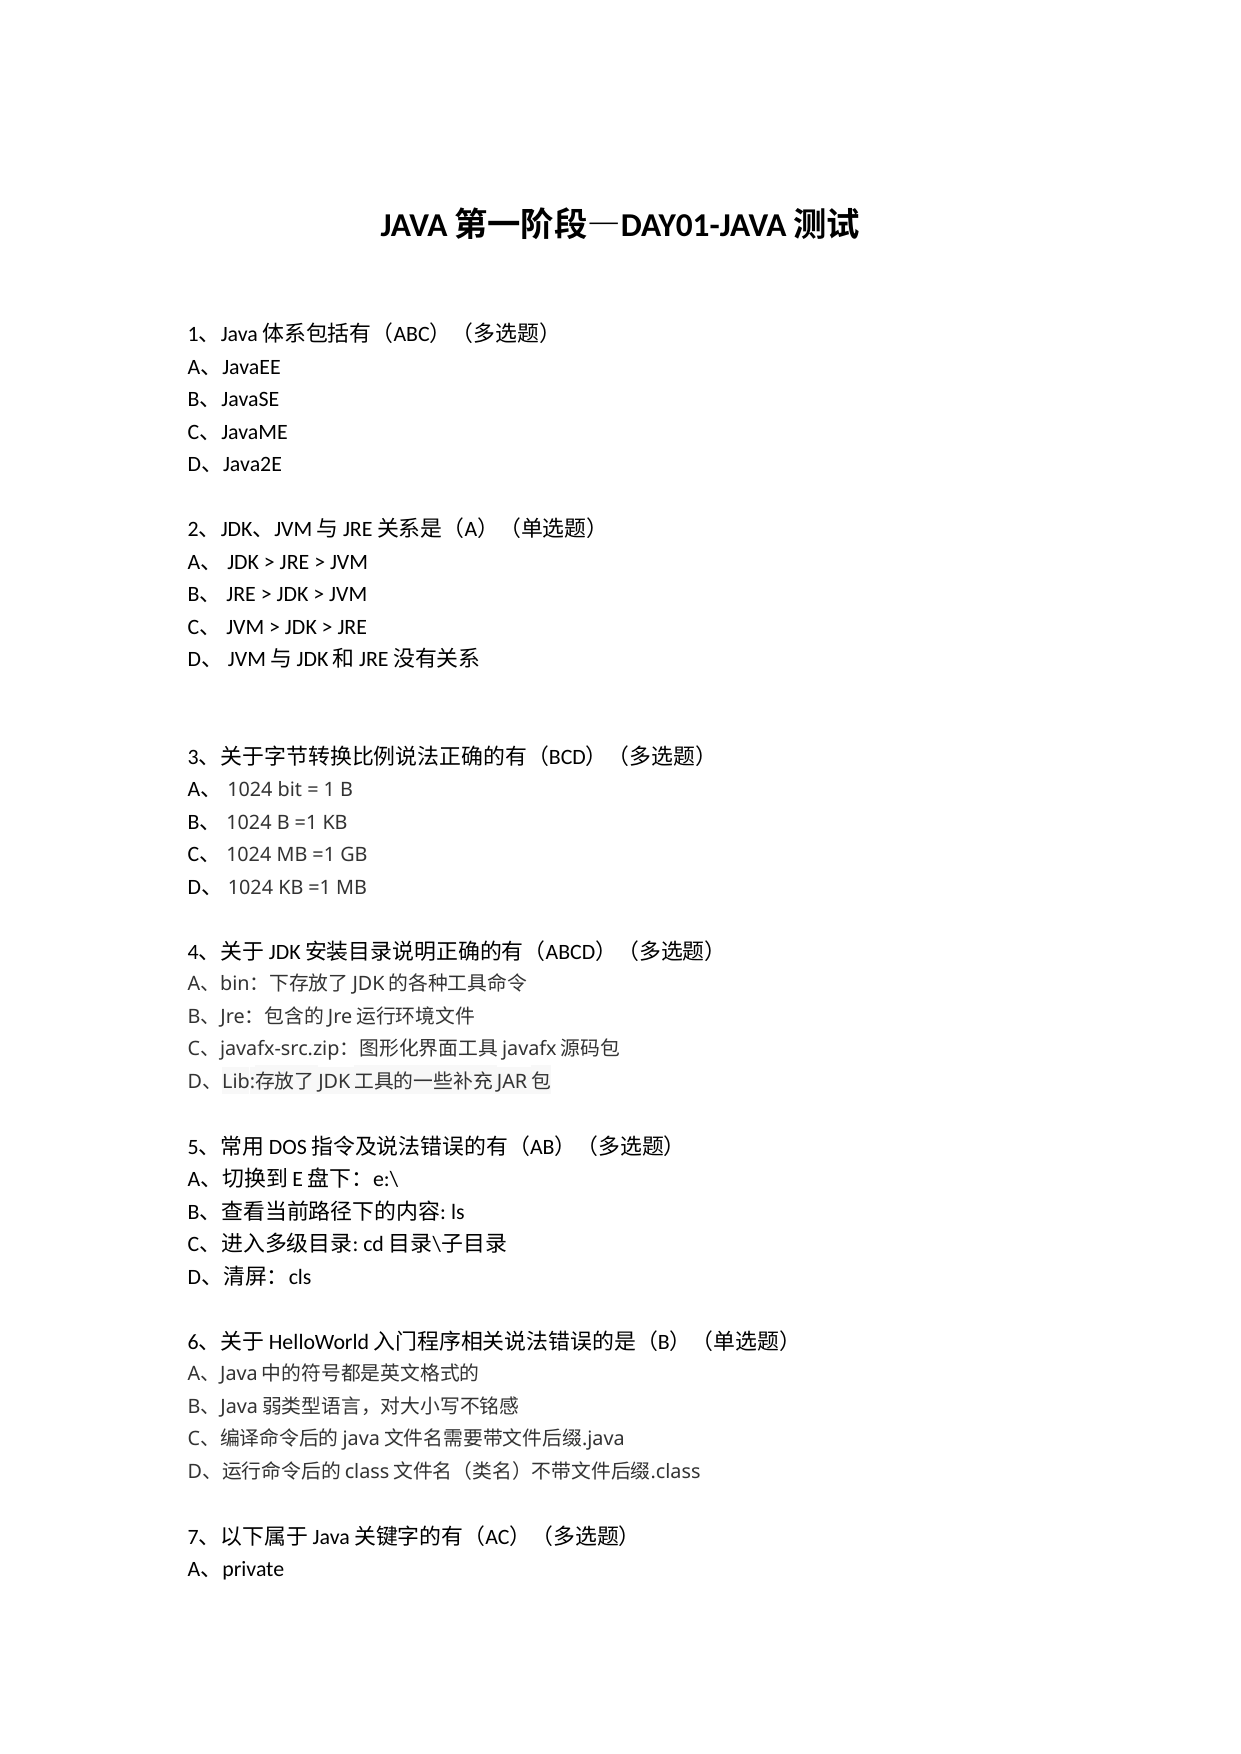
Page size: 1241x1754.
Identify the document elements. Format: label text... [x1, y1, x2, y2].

list 以下属于Java关键字的有（AC）（多选题） [187, 1518, 1053, 1551]
list 清屏：cls [187, 1258, 1053, 1291]
list private [187, 1551, 1053, 1583]
list Java体系包括有（ABC）（多选题） [187, 316, 1053, 348]
list JavaSE [187, 381, 1053, 413]
list JDK > JRE > JVM [187, 543, 1053, 576]
list 1024 KB =1 MB [187, 868, 1053, 901]
list Jre：包含的Jre运行环境文件 [187, 998, 1053, 1031]
list 关于字节转换比例说法正确的有（BCD）（多选题） [187, 738, 1053, 771]
list JavaEE [187, 348, 1053, 381]
list 运行命令后的class文件名（类名）不带文件后缀.class [187, 1453, 1053, 1486]
list 关于JDK安装目录说明正确的有（ABCD）（多选题） [187, 933, 1053, 966]
list JRE > JDK > JVM [187, 576, 1053, 608]
list Java中的符号都是英文格式的 [187, 1356, 1053, 1388]
list 进入多级目录: cd 目录\子目录 [187, 1226, 1053, 1258]
list 1024 bit = 1 B [187, 771, 1053, 803]
list Lib:存放了JDK工具的一些补充JAR包 [187, 1063, 1053, 1096]
list JDK、JVM与JRE关系是（A）（单选题） [187, 511, 1053, 543]
list Java弱类型语言，对大小写不铭感 [187, 1388, 1053, 1421]
list bin：下存放了JDK的各种工具命令 [187, 966, 1053, 998]
list 常用DOS指令及说法错误的有（AB）（多选题） [187, 1128, 1053, 1161]
list 关于HelloWorld入门程序相关说法错误的是（B）（单选题） [187, 1323, 1053, 1356]
list 1024 MB =1 GB [187, 836, 1053, 868]
list JavaME [187, 413, 1053, 446]
list 编译命令后的java文件名需要带文件后缀.java [187, 1421, 1053, 1453]
list javafx-src.zip：图形化界面工具javafx源码包 [187, 1031, 1053, 1063]
list Java2E [187, 446, 1053, 478]
subtitle JAVA第一阶段—DAY01-JAVA测试 [187, 189, 1053, 254]
list 查看当前路径下的内容: ls [187, 1193, 1053, 1226]
list 切换到E盘下：e:\ [187, 1161, 1053, 1193]
list 1024 B =1 KB [187, 803, 1053, 836]
list JVM与JDK和JRE没有关系 [187, 641, 1053, 673]
list JVM > JDK > JRE [187, 608, 1053, 641]
